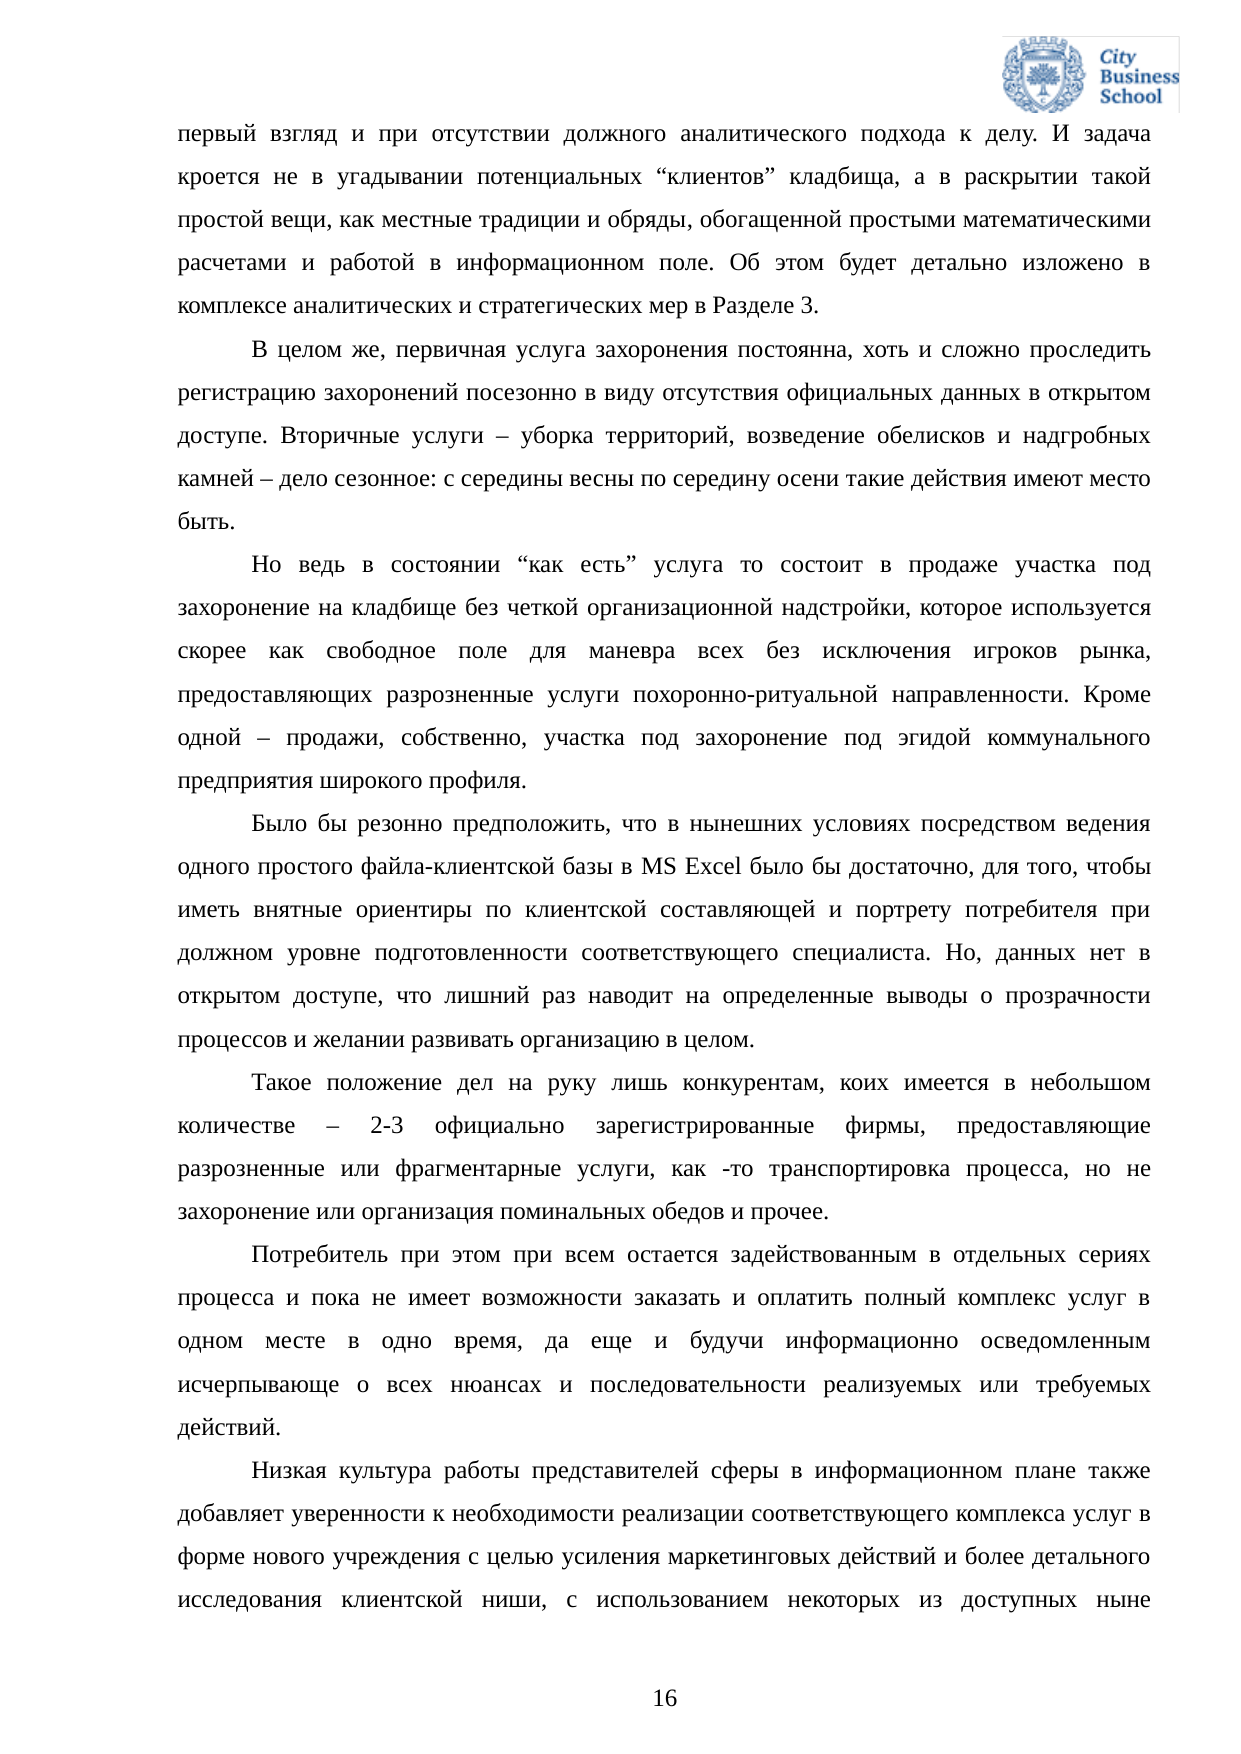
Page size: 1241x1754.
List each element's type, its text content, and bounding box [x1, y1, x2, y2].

picture [1002, 35, 1181, 113]
text Такое положение дел на руку лишь конкурентам, коих имеется в небольшом количестве – 2-3 официально зарегистрированные фирмы, предоставляющие разрозненные или фрагментарные услуги, как -то транспортировка процесса, но не захоронение или организация поминальных обедов и прочее. [177, 1067, 1152, 1225]
text Но ведь в состоянии “как есть” услуга то состоит в продаже участка под захоронение на кладбище без четкой организационной надстройки, которое используется скорее как свободное поле для маневра всех без исключения игроков рынка, предоставляющих разрозненные услуги похоронно-ритуальной направленности. Кроме одной – продажи, собственно, участка под захоронение под эгидой коммунального предприятия широкого профиля. [177, 549, 1152, 794]
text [177, 118, 1152, 319]
text Было бы резонно предположить, что в нынешних условиях посредством ведения одного простого файла-клиентской базы в MS Excel было бы достаточно, для того, чтобы иметь внятные ориентиры по клиентской составляющей и портрету потребителя при должном уровне подготовленности соответствующего специалиста. Но, данных нет в открытом доступе, что лишний раз наводит на определенные выводы о прозрачности процессов и желании развивать организацию в целом. [177, 808, 1152, 1052]
text В целом же, первичная услуга захоронения постоянна, хоть и сложно проследить регистрацию захоронений посезонно в виду отсутствия официальных данных в открытом доступе. Вторичные услуги – уборка территорий, возведение обелисков и надгробных камней – дело сезонное: с середины весны по середину осени такие действия имеют место быть. [177, 334, 1152, 535]
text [177, 1455, 1152, 1613]
text Потребитель при этом при всем остается задействованным в отдельных сериях процесса и пока не имеет возможности заказать и оплатить полный комплекс услуг в одном месте в одно время, да еще и будучи информационно осведомленным исчерпывающе о всех нюансах и последовательности реализуемых или требуемых действий. [177, 1239, 1152, 1441]
